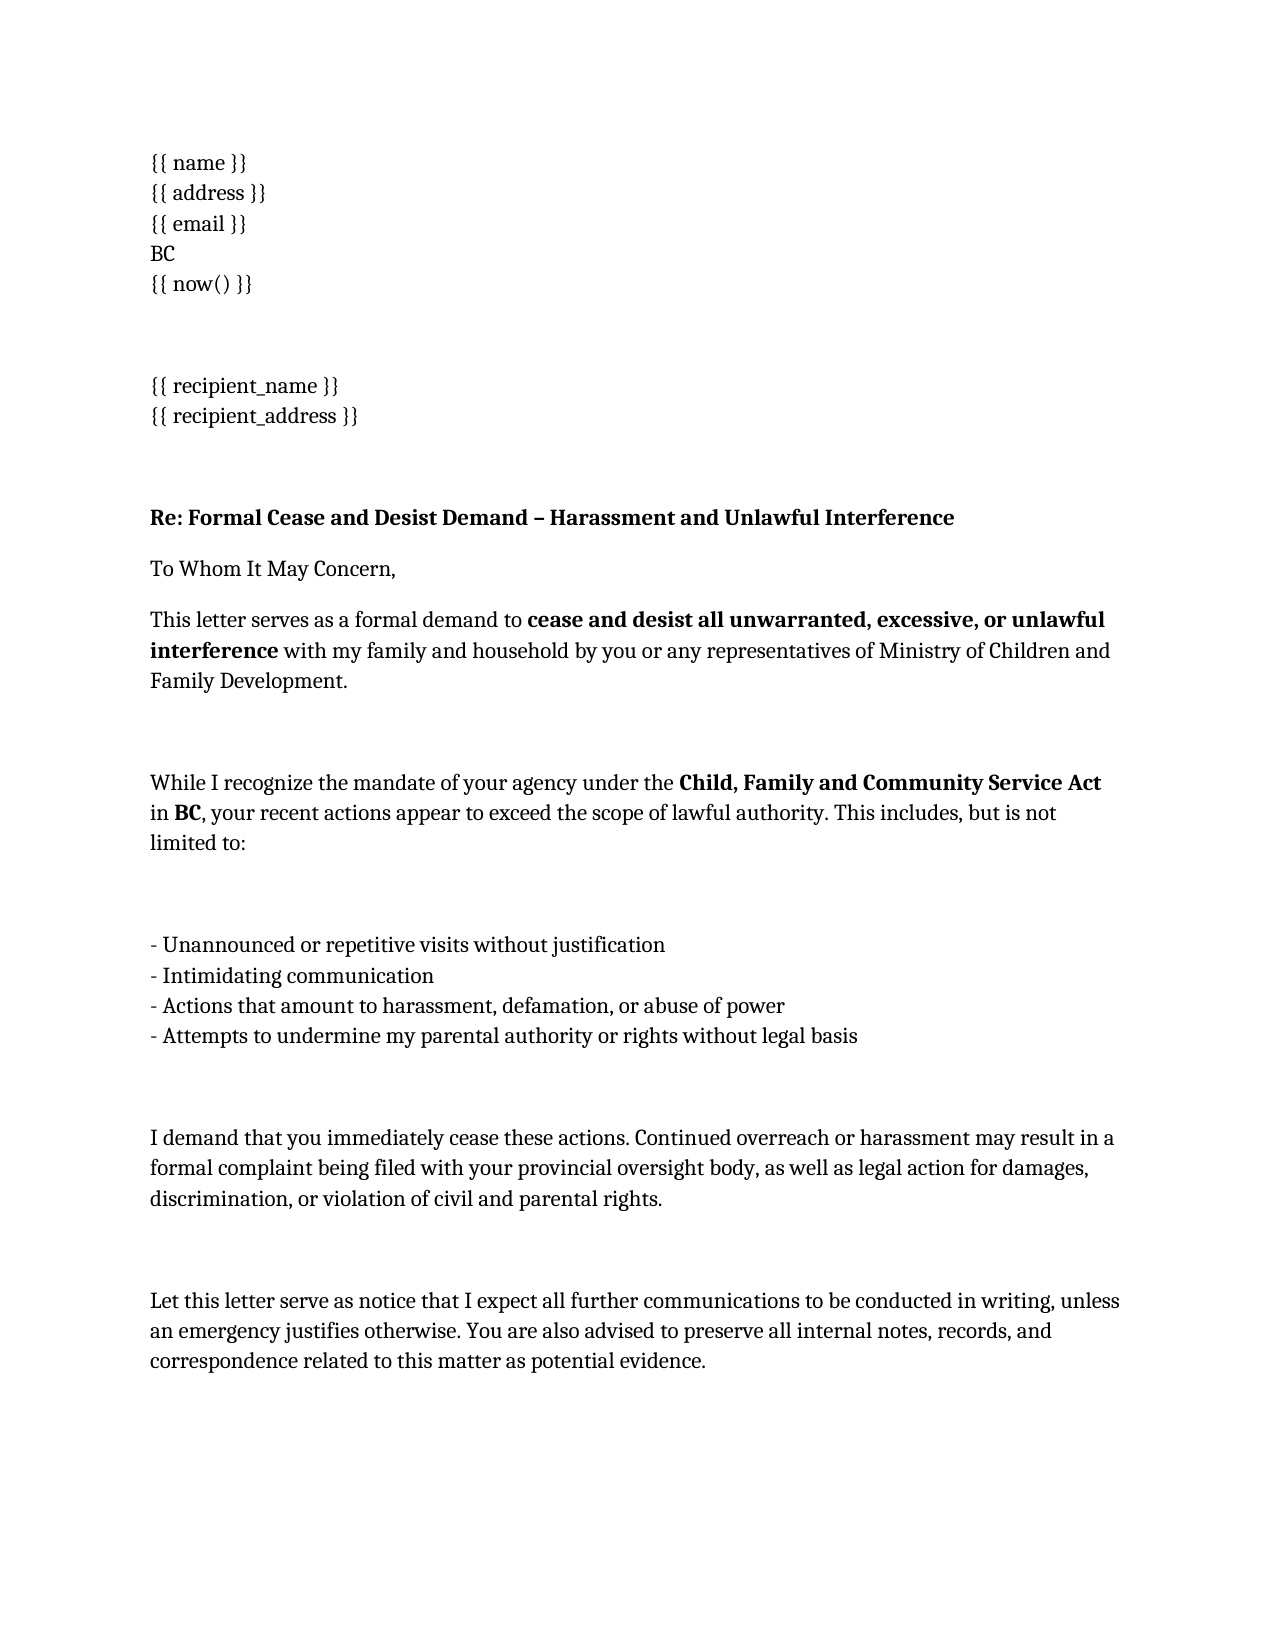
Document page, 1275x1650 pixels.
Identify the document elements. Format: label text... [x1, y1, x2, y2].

text Re: Formal Cease and Desist Demand – Harassment and Unlawful Interference [150, 505, 1125, 532]
text To Whom It May Concern, [150, 556, 1125, 583]
text I demand that you immediately cease these actions. Continued overreach or harassment may result in a formal complaint being filed with your provincial oversight body, as well as legal action for damages, discrimination, or violation of civil and parental rights. [150, 1125, 1125, 1212]
text While I recognize the mandate of your agency under the Child, Family and Community Service Act in BC, your recent actions appear to exceed the scope of lawful authority. This includes, but is not limited to: [150, 770, 1125, 857]
text This letter serves as a formal demand to cease and desist all unwarranted, excessive, or unlawful interference with my family and household by you or any representatives of Ministry of Children and Family Development. [150, 607, 1125, 694]
text {{ name }} {{ address }} {{ email }} BC {{ now() }} [150, 150, 1125, 297]
text {{ recipient_name }} {{ recipient_address }} [150, 373, 1125, 429]
text Let this letter serve as notice that I expect all further communications to be conducted in writing, unless an emergency justifies otherwise. You are also advised to preserve all internal notes, records, and correspondence related to this matter as potential evidence. [150, 1287, 1125, 1374]
text - Unannounced or repetitive visits without justification - Intimidating communication - Actions that amount to harassment, defamation, or abuse of power - Attempts to undermine my parental authority or rights without legal basis [150, 932, 1125, 1049]
